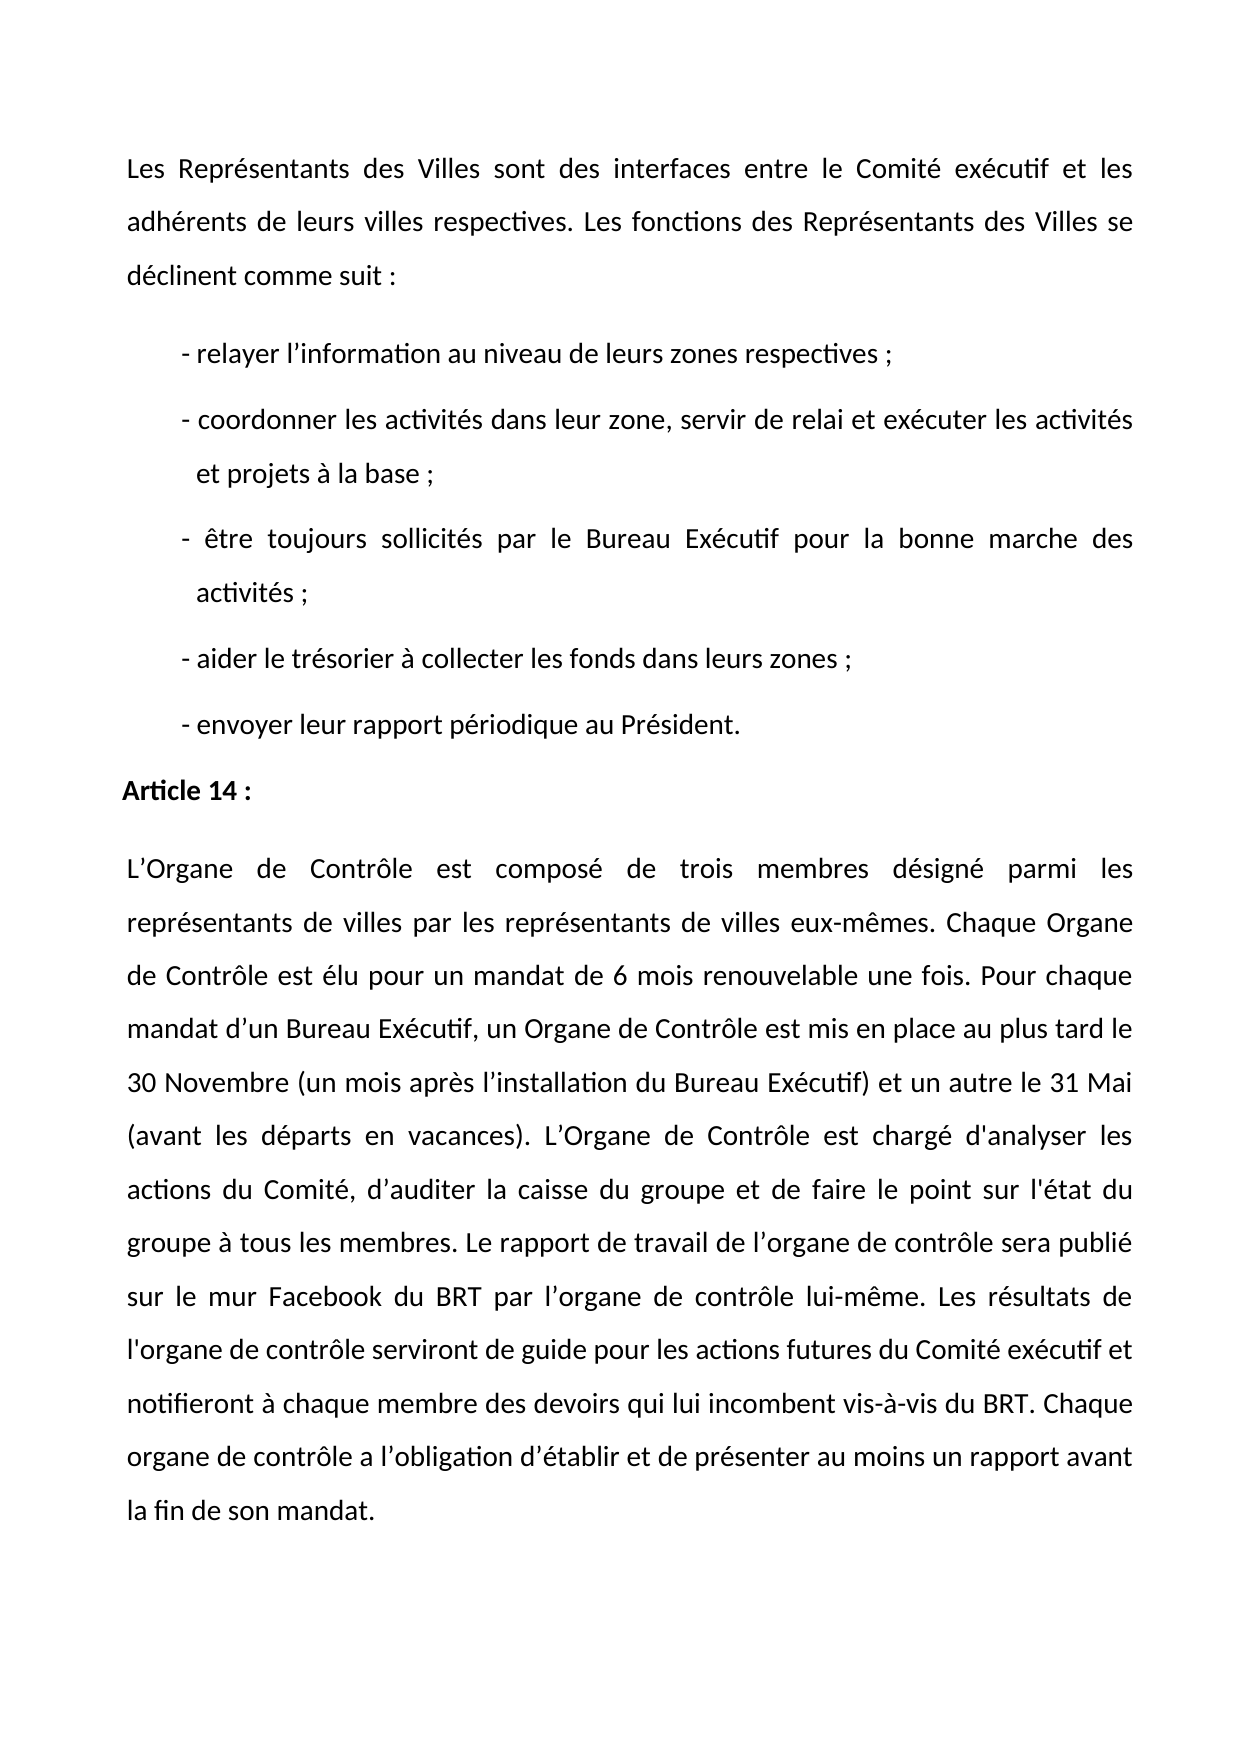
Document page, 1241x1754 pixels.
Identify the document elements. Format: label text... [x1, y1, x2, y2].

text L’Organe de Contrôle est composé de trois membres désigné parmi les représentants de villes par les représentants de villes eux-mêmes. Chaque Organe de Contrôle est élu pour un mandat de 6 mois renouvelable une fois. Pour chaque mandat d’un Bureau Exécutif, un Organe de Contrôle est mis en place au plus tard le 30 Novembre (un mois après l’installation du Bureau Exécutif) et un autre le 31 Mai (avant les départs en vacances). L’Organe de Contrôle est chargé d'analyser les actions du Comité, d’auditer la caisse du groupe et de faire le point sur l'état du groupe à tous les membres. Le rapport de travail de l’organe de contrôle sera publié sur le mur Facebook du BRT par l’organe de contrôle lui-même. Les résultats de l'organe de contrôle serviront de guide pour les actions futures du Comité exécutif et notifieront à chaque membre des devoirs qui lui incombent vis-à-vis du BRT. Chaque organe de contrôle a l’obligation d’établir et de présenter au moins un rapport avant la fin de son mandat. [127, 850, 1134, 1527]
text - coordonner les activités dans leur zone, servir de relai et exécuter les activités et projets à la base ; [181, 401, 1134, 490]
text Article 14 : [122, 772, 1134, 807]
text Les Représentants des Villes sont des interfaces entre le Comité exécutif et les adhérents de leurs villes respectives. Les fonctions des Représentants des Villes se déclinent comme suit : [127, 150, 1134, 292]
text - être toujours sollicités par le Bureau Exécutif pour la bonne marche des activités ; [181, 521, 1134, 610]
text - envoyer leur rapport périodique au Président. [181, 706, 1134, 742]
text - aider le trésorier à collecter les fonds dans leurs zones ; [181, 640, 1134, 676]
text - relayer l’information au niveau de leurs zones respectives ; [181, 335, 1134, 371]
